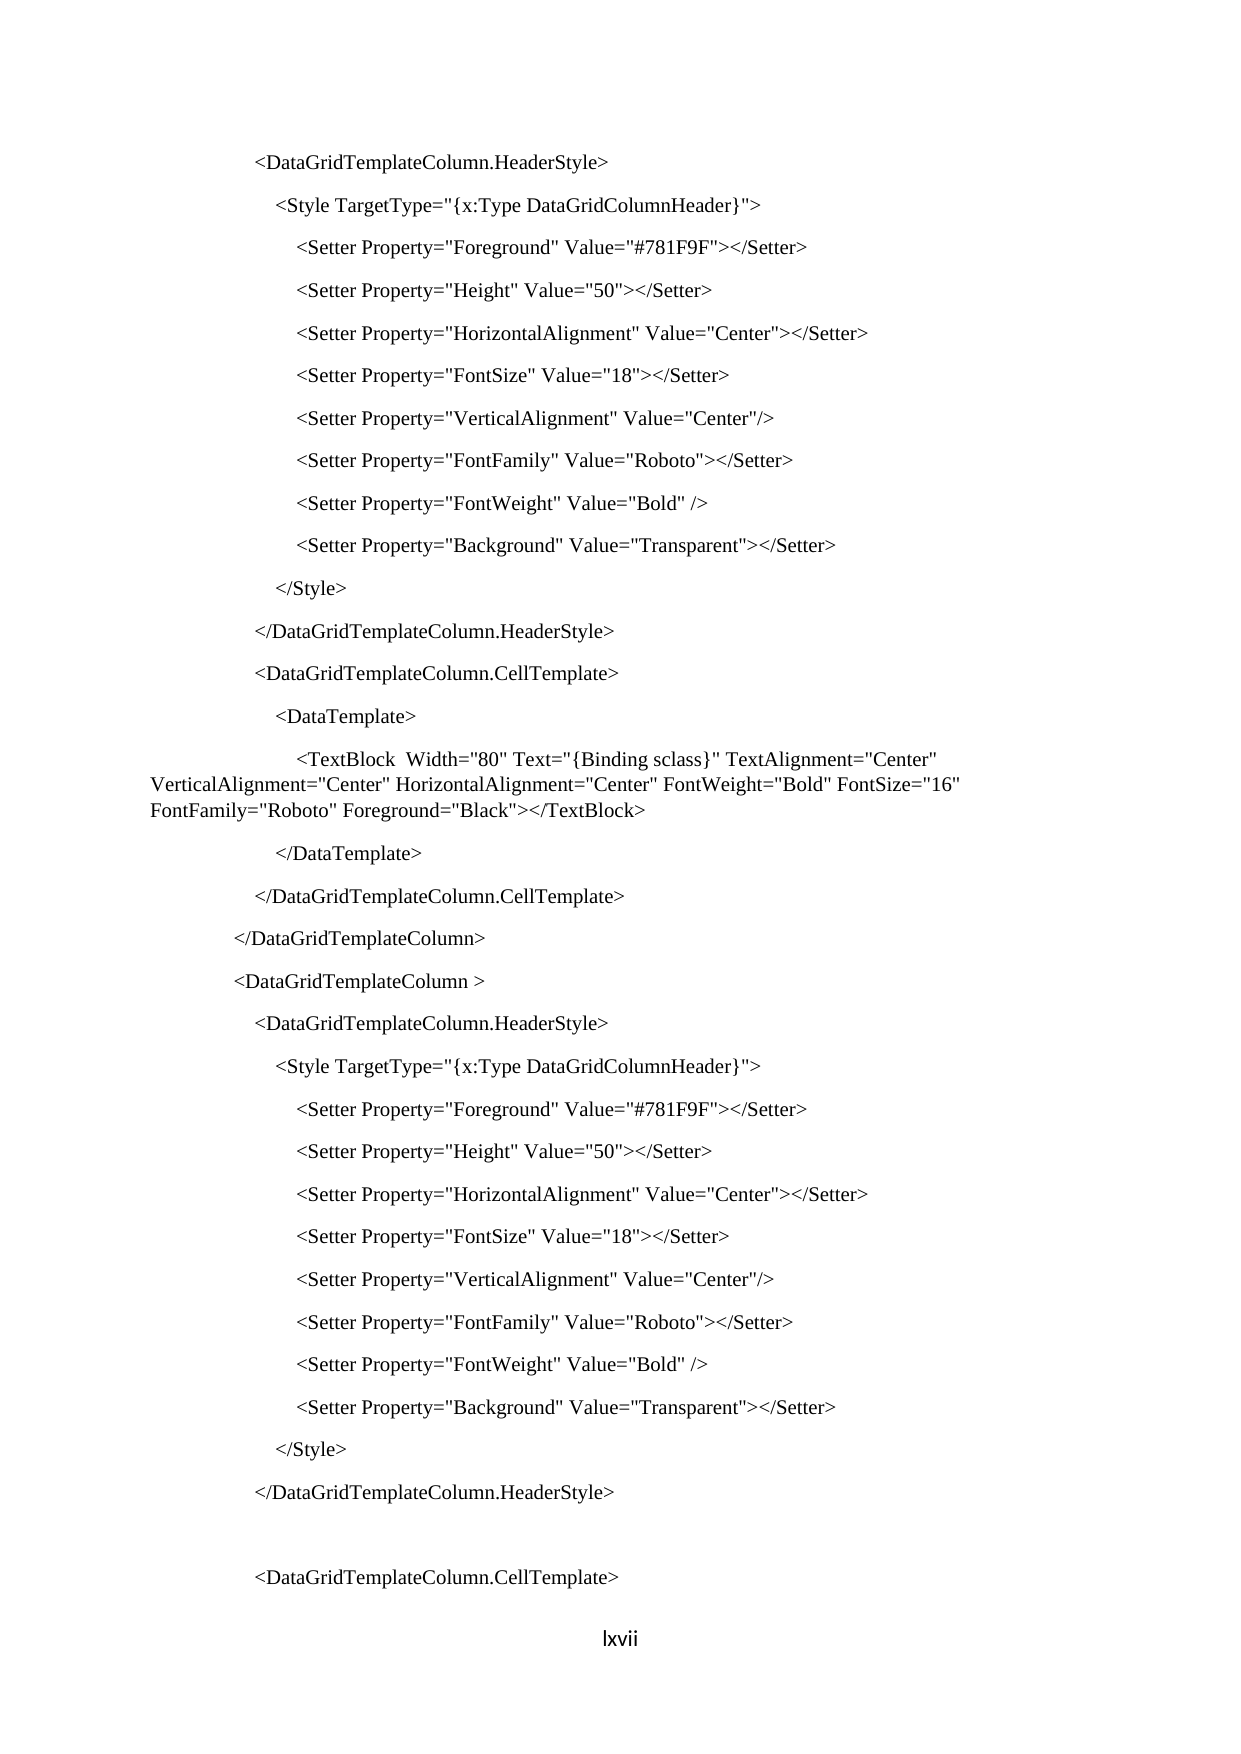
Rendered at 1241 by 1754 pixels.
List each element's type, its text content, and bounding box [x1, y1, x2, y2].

text <Setter Property="HorizontalAlignment" Value="Center"></Setter> [150, 320, 1090, 344]
text <Setter Property="FontWeight" Value="Bold" /> [150, 491, 1090, 515]
text </DataTemplate> [150, 841, 1090, 865]
text <Setter Property="Background" Value="Transparent"></Setter> [150, 533, 1090, 557]
text <DataGridTemplateColumn.HeaderStyle> [150, 1011, 1090, 1035]
text <Setter Property="Foreground" Value="#781F9F"></Setter> [150, 1097, 1090, 1121]
text <Setter Property="Height" Value="50"></Setter> [150, 278, 1090, 302]
text <Setter Property="VerticalAlignment" Value="Center"/> [150, 1267, 1090, 1291]
text <Setter Property="FontFamily" Value="Roboto"></Setter> [150, 1309, 1090, 1334]
text <DataGridTemplateColumn.CellTemplate> [150, 661, 1090, 685]
text <Setter Property="FontWeight" Value="Bold" /> [150, 1352, 1090, 1376]
text <DataGridTemplateColumn.HeaderStyle> [150, 150, 1090, 174]
text <Setter Property="Height" Value="50"></Setter> [150, 1139, 1090, 1163]
text <Style TargetType="{x:Type DataGridColumnHeader}"> [150, 1054, 1090, 1078]
text </Style> [150, 1437, 1090, 1461]
text <Setter Property="Background" Value="Transparent"></Setter> [150, 1395, 1090, 1419]
text <Setter Property="Foreground" Value="#781F9F"></Setter> [150, 235, 1090, 259]
text </DataGridTemplateColumn.HeaderStyle> [150, 619, 1090, 643]
text </DataGridTemplateColumn.CellTemplate> [150, 883, 1090, 908]
text <Setter Property="VerticalAlignment" Value="Center"/> [150, 406, 1090, 430]
text </DataGridTemplateColumn.HeaderStyle> [150, 1480, 1090, 1504]
text <DataGridTemplateColumn.CellTemplate> [150, 1565, 1090, 1589]
text </DataGridTemplateColumn> [150, 926, 1090, 950]
text <DataGridTemplateColumn > [150, 969, 1090, 993]
text <DataTemplate> [150, 704, 1090, 728]
text <Setter Property="FontSize" Value="18"></Setter> [150, 1224, 1090, 1248]
text <Setter Property="HorizontalAlignment" Value="Center"></Setter> [150, 1182, 1090, 1206]
text <TextBlock Width="80" Text="{Binding sclass}" TextAlignment="Center" VerticalAlignment="Center" HorizontalAlignment="Center" FontWeight="Bold" FontSize="16" FontFamily="Roboto" Foreground="Black"></TextBlock> [150, 746, 1090, 822]
text <Setter Property="FontSize" Value="18"></Setter> [150, 363, 1090, 387]
text <Setter Property="FontFamily" Value="Roboto"></Setter> [150, 448, 1090, 472]
text <Style TargetType="{x:Type DataGridColumnHeader}"> [150, 193, 1090, 217]
text </Style> [150, 576, 1090, 600]
